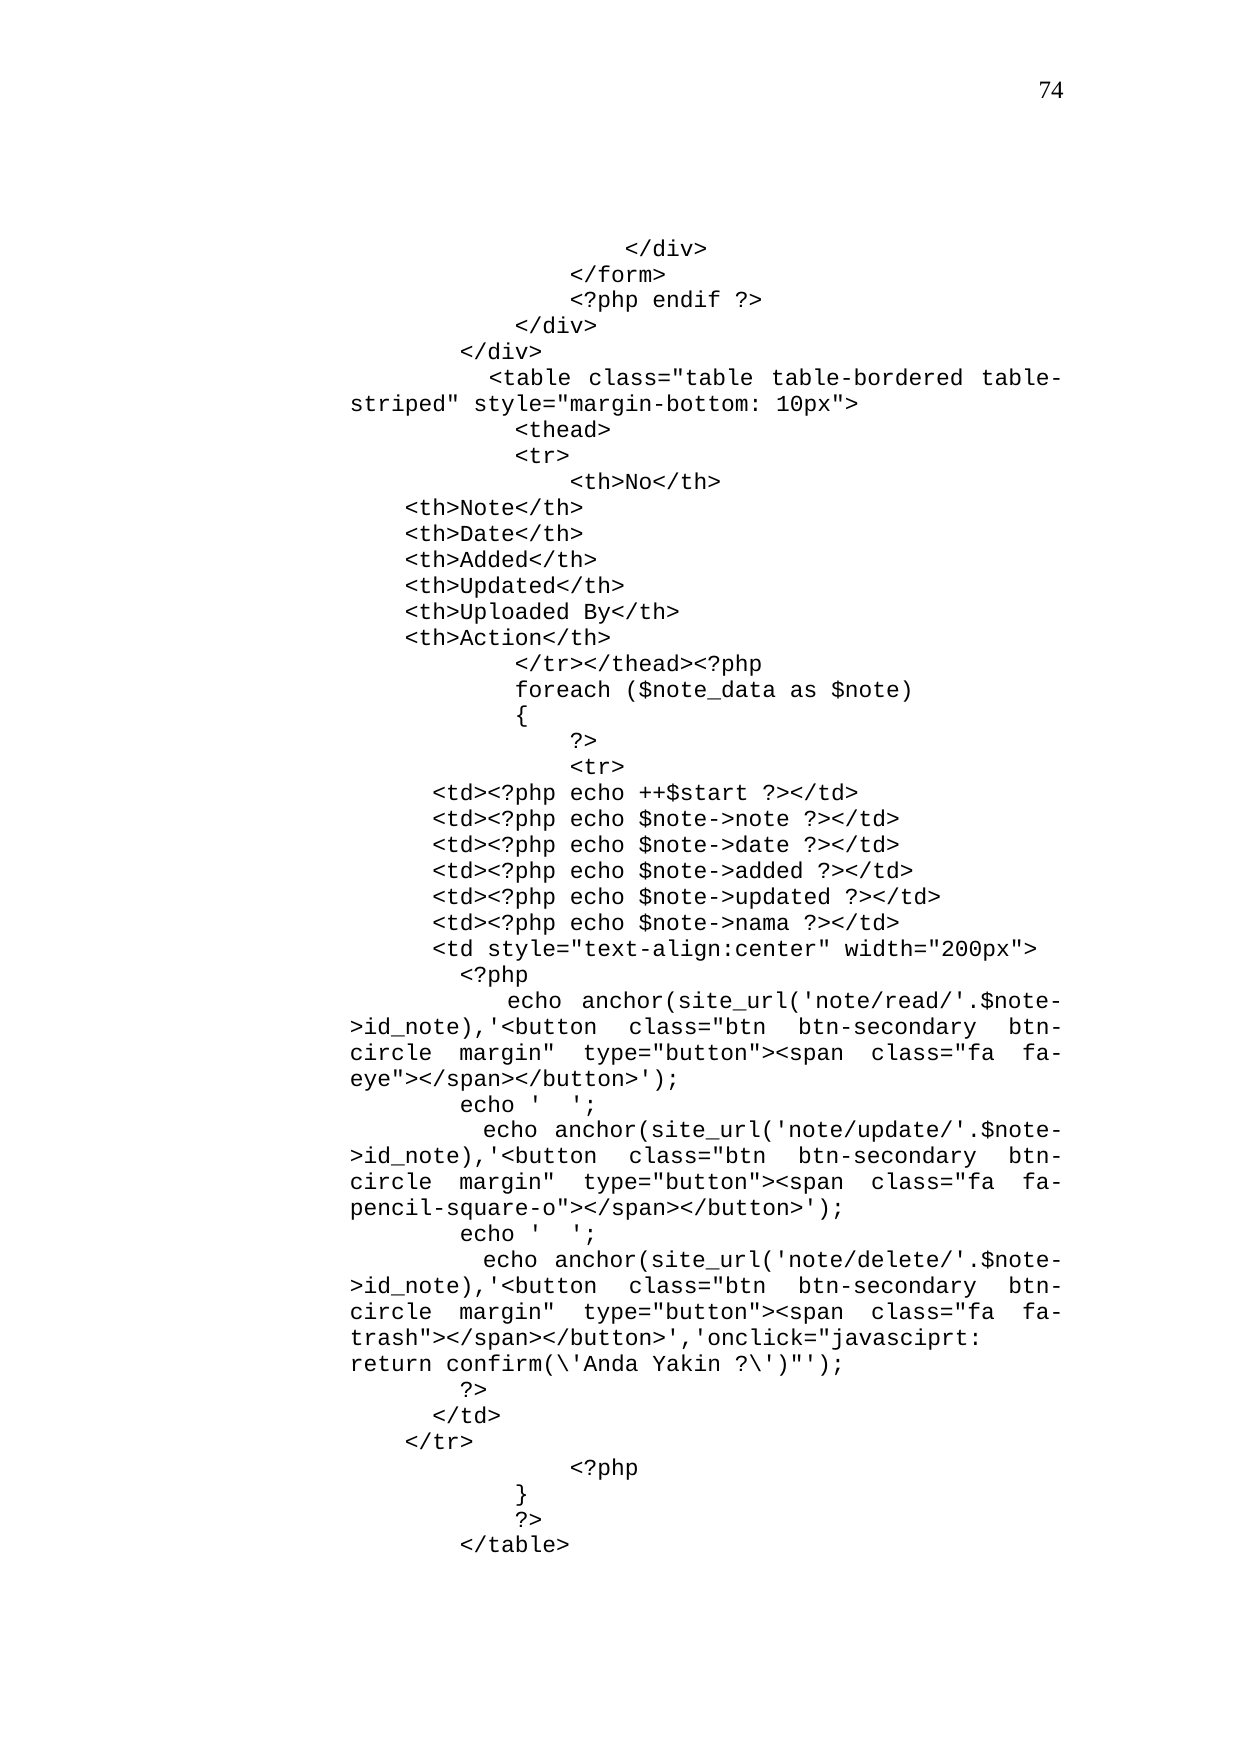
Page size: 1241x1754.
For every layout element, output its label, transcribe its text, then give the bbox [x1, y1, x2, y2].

list ?> [349, 1508, 1063, 1534]
list <th>Action</th> [349, 626, 1063, 652]
list <th>Uploaded By</th> [349, 600, 1063, 626]
list <th>Date</th> [349, 522, 1063, 548]
list <th>No</th> [349, 470, 1063, 496]
list <?php [349, 1456, 1063, 1482]
list <td style="text-align:center" width="200px"> [349, 937, 1063, 963]
list foreach ($note_data as $note) [349, 678, 1063, 704]
list <table class="table table-bordered table-striped" style="margin-bottom: 10px"> [349, 367, 1063, 418]
list <th>Updated</th> [349, 574, 1063, 600]
list <th>Added</th> [349, 548, 1063, 574]
list echo anchor(site_url('note/delete/'.$note->id_note),'<button class="btn btn-secondary btn-circle margin" type="button"><span class="fa fa-trash"></span></button>','onclick="javasciprt: return confirm(\'Anda Yakin ?\')"'); [349, 1248, 1063, 1378]
list </div> [349, 237, 1063, 263]
list </td> [349, 1404, 1063, 1430]
list ?> [349, 1378, 1063, 1404]
list <thead> [349, 418, 1063, 444]
list <tr> [349, 444, 1063, 470]
list { [349, 704, 1063, 730]
list <td><?php echo ++$start ?></td> [349, 782, 1063, 808]
list echo ' '; [349, 1093, 1063, 1119]
list echo ' '; [349, 1223, 1063, 1248]
list <td><?php echo $note->nama ?></td> [349, 911, 1063, 937]
list <td><?php echo $note->note ?></td> [349, 808, 1063, 833]
list <tr> [349, 756, 1063, 782]
list ?> [349, 730, 1063, 756]
list } [349, 1482, 1063, 1508]
list echo anchor(site_url('note/update/'.$note->id_note),'<button class="btn btn-secondary btn-circle margin" type="button"><span class="fa fa-pencil-square-o"></span></button>'); [349, 1119, 1063, 1223]
list </tr> [349, 1430, 1063, 1456]
list </table> [349, 1534, 1063, 1560]
list <td><?php echo $note->updated ?></td> [349, 885, 1063, 911]
list <td><?php echo $note->date ?></td> [349, 833, 1063, 859]
list <td><?php echo $note->added ?></td> [349, 859, 1063, 885]
list </div> [349, 341, 1063, 367]
list </tr></thead><?php [349, 652, 1063, 678]
list echo anchor(site_url('note/read/'.$note->id_note),'<button class="btn btn-secondary btn-circle margin" type="button"><span class="fa fa-eye"></span></button>'); [349, 989, 1063, 1093]
list <th>Note</th> [349, 496, 1063, 522]
list </form> [349, 263, 1063, 289]
list </div> [349, 315, 1063, 341]
list <?php [349, 963, 1063, 989]
list <?php endif ?> [349, 289, 1063, 315]
